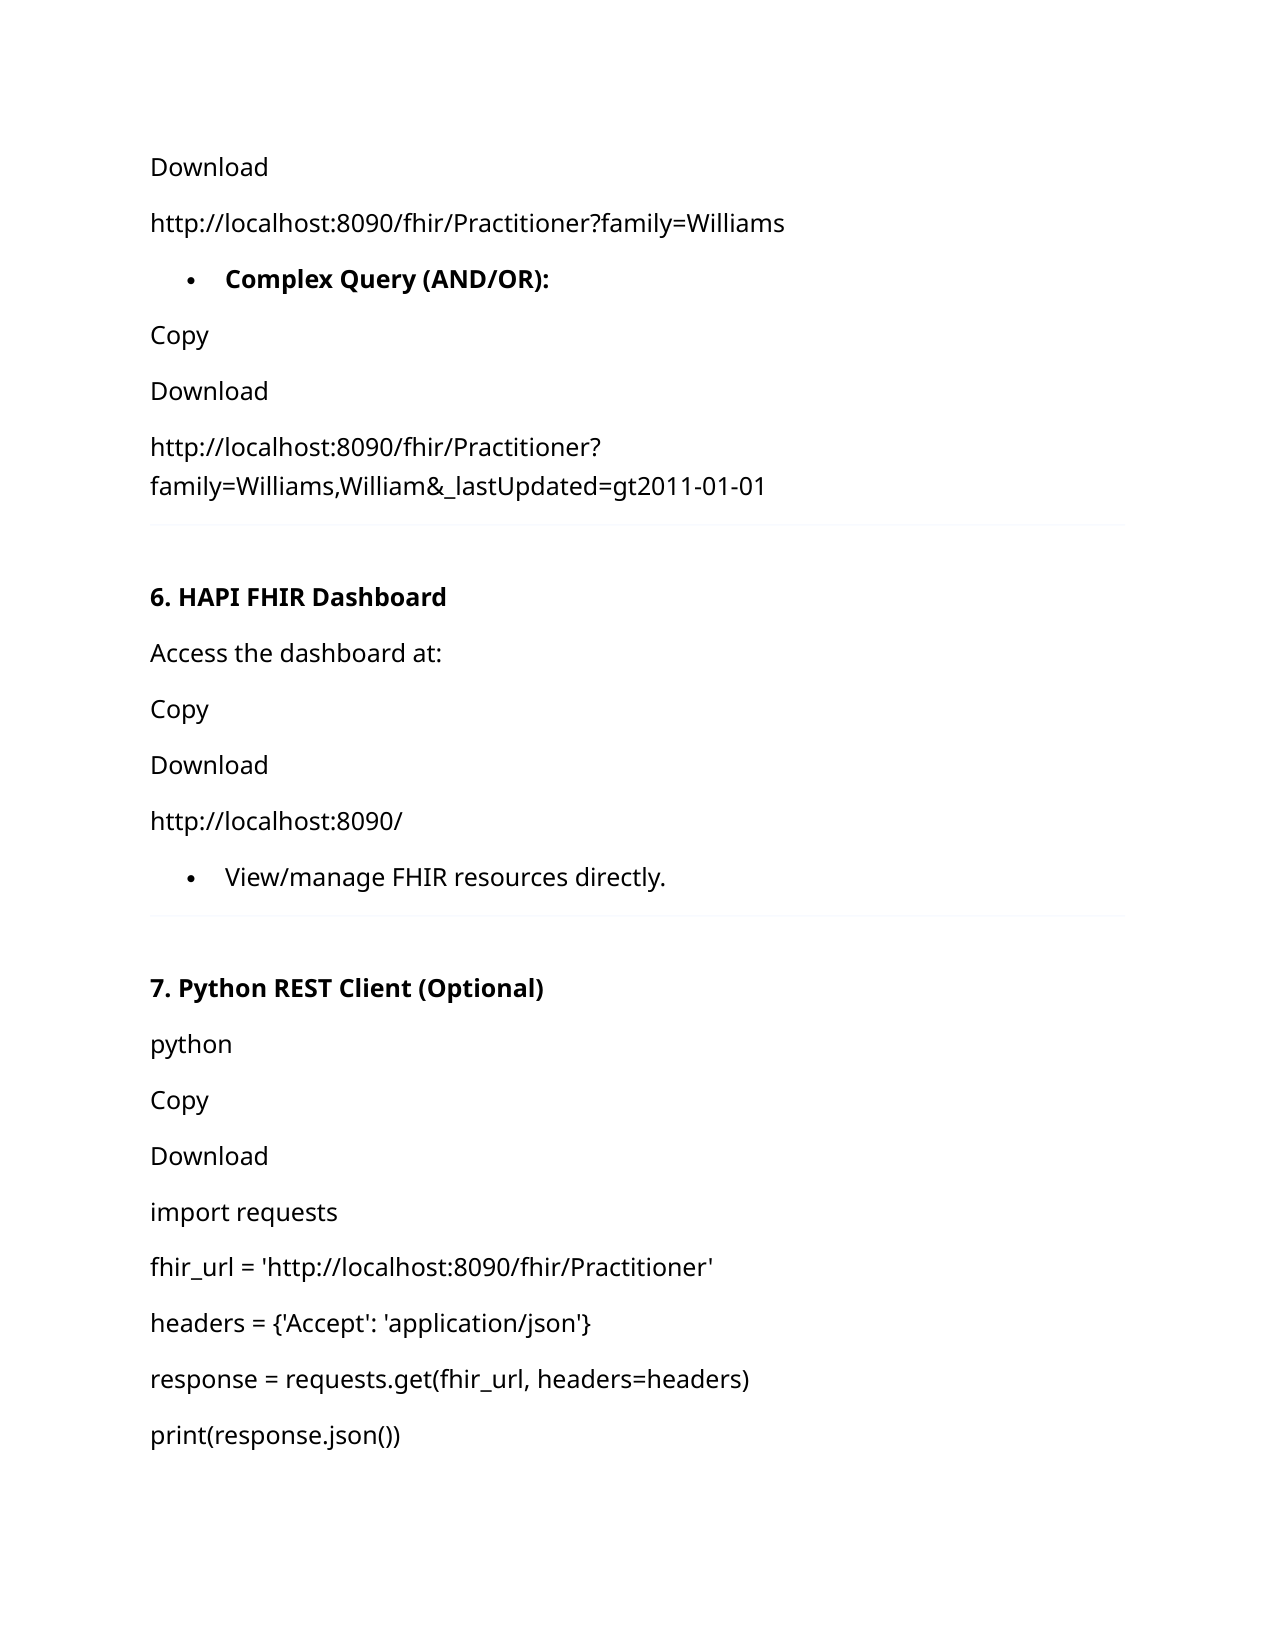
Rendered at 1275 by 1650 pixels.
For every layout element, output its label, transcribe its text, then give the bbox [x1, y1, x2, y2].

text response = requests.get(fhir_url, headers=headers) [150, 1362, 1125, 1396]
text Copy [150, 692, 1125, 726]
text http://localhost:8090/fhir/Practitioner?family=Williams,William&_lastUpdated=gt2011-01-01 [150, 429, 1125, 502]
text Download [150, 373, 1125, 407]
list Complex Query (AND/OR): [187, 262, 1125, 296]
text fhir_url = 'http://localhost:8090/fhir/Practitioner' [150, 1250, 1125, 1284]
text http://localhost:8090/fhir/Practitioner?family=Williams [150, 206, 1125, 240]
text http://localhost:8090/ [150, 803, 1125, 837]
text headers = {'Accept': 'application/json'} [150, 1306, 1125, 1340]
text 6. HAPI FHIR Dashboard [150, 580, 1125, 614]
text Download [150, 150, 1125, 184]
text 7. Python REST Client (Optional) [150, 971, 1125, 1005]
text Copy [150, 317, 1125, 352]
text python [150, 1027, 1125, 1061]
text Copy [150, 1082, 1125, 1117]
text Download [150, 747, 1125, 782]
text Download [150, 1138, 1125, 1172]
text Access the dashboard at: [150, 636, 1125, 670]
list View/manage FHIR resources directly. [187, 859, 1125, 893]
text import requests [150, 1194, 1125, 1228]
text print(response.json()) [150, 1417, 1125, 1452]
